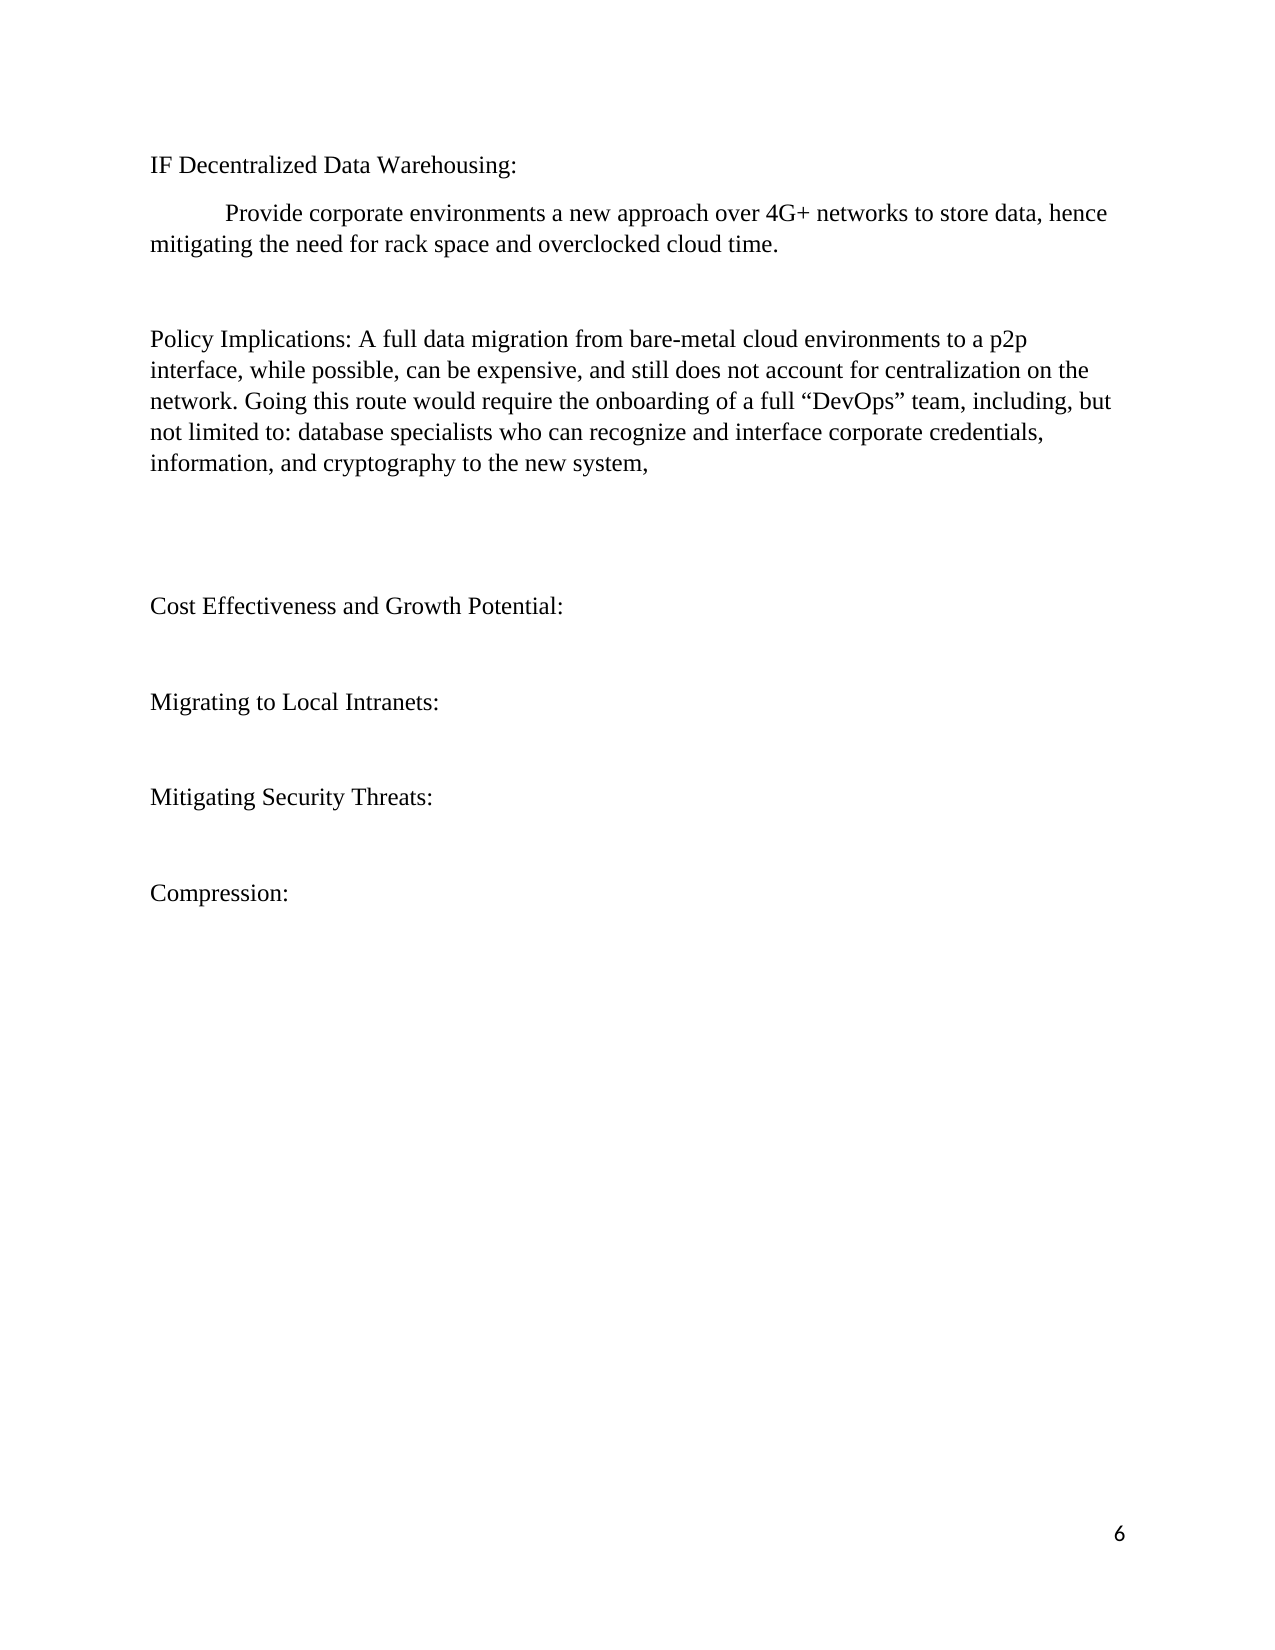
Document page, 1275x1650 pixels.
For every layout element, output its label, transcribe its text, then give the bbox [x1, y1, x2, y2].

text Migrating to Local Intranets: [150, 687, 1125, 716]
text Provide corporate environments a new approach over 4G+ networks to store data, hence mitigating the need for rack space and overclocked cloud time. [150, 198, 1125, 257]
text Compression: [150, 878, 1125, 906]
text Policy Implications: A full data migration from bare-metal cloud environments to a p2p interface, while possible, can be expensive, and still does not account for centralization on the network. Going this route would require the onboarding of a full “DevOps” team, including, but not limited to: database specialists who can recognize and interface corporate credentials, information, and cryptography to the new system, [150, 324, 1125, 477]
text Mitigating Security Threats: [150, 782, 1125, 811]
text Cost Effectiveness and Growth Potential: [150, 591, 1125, 620]
text IF Decentralized Data Warehousing: [150, 150, 1125, 179]
